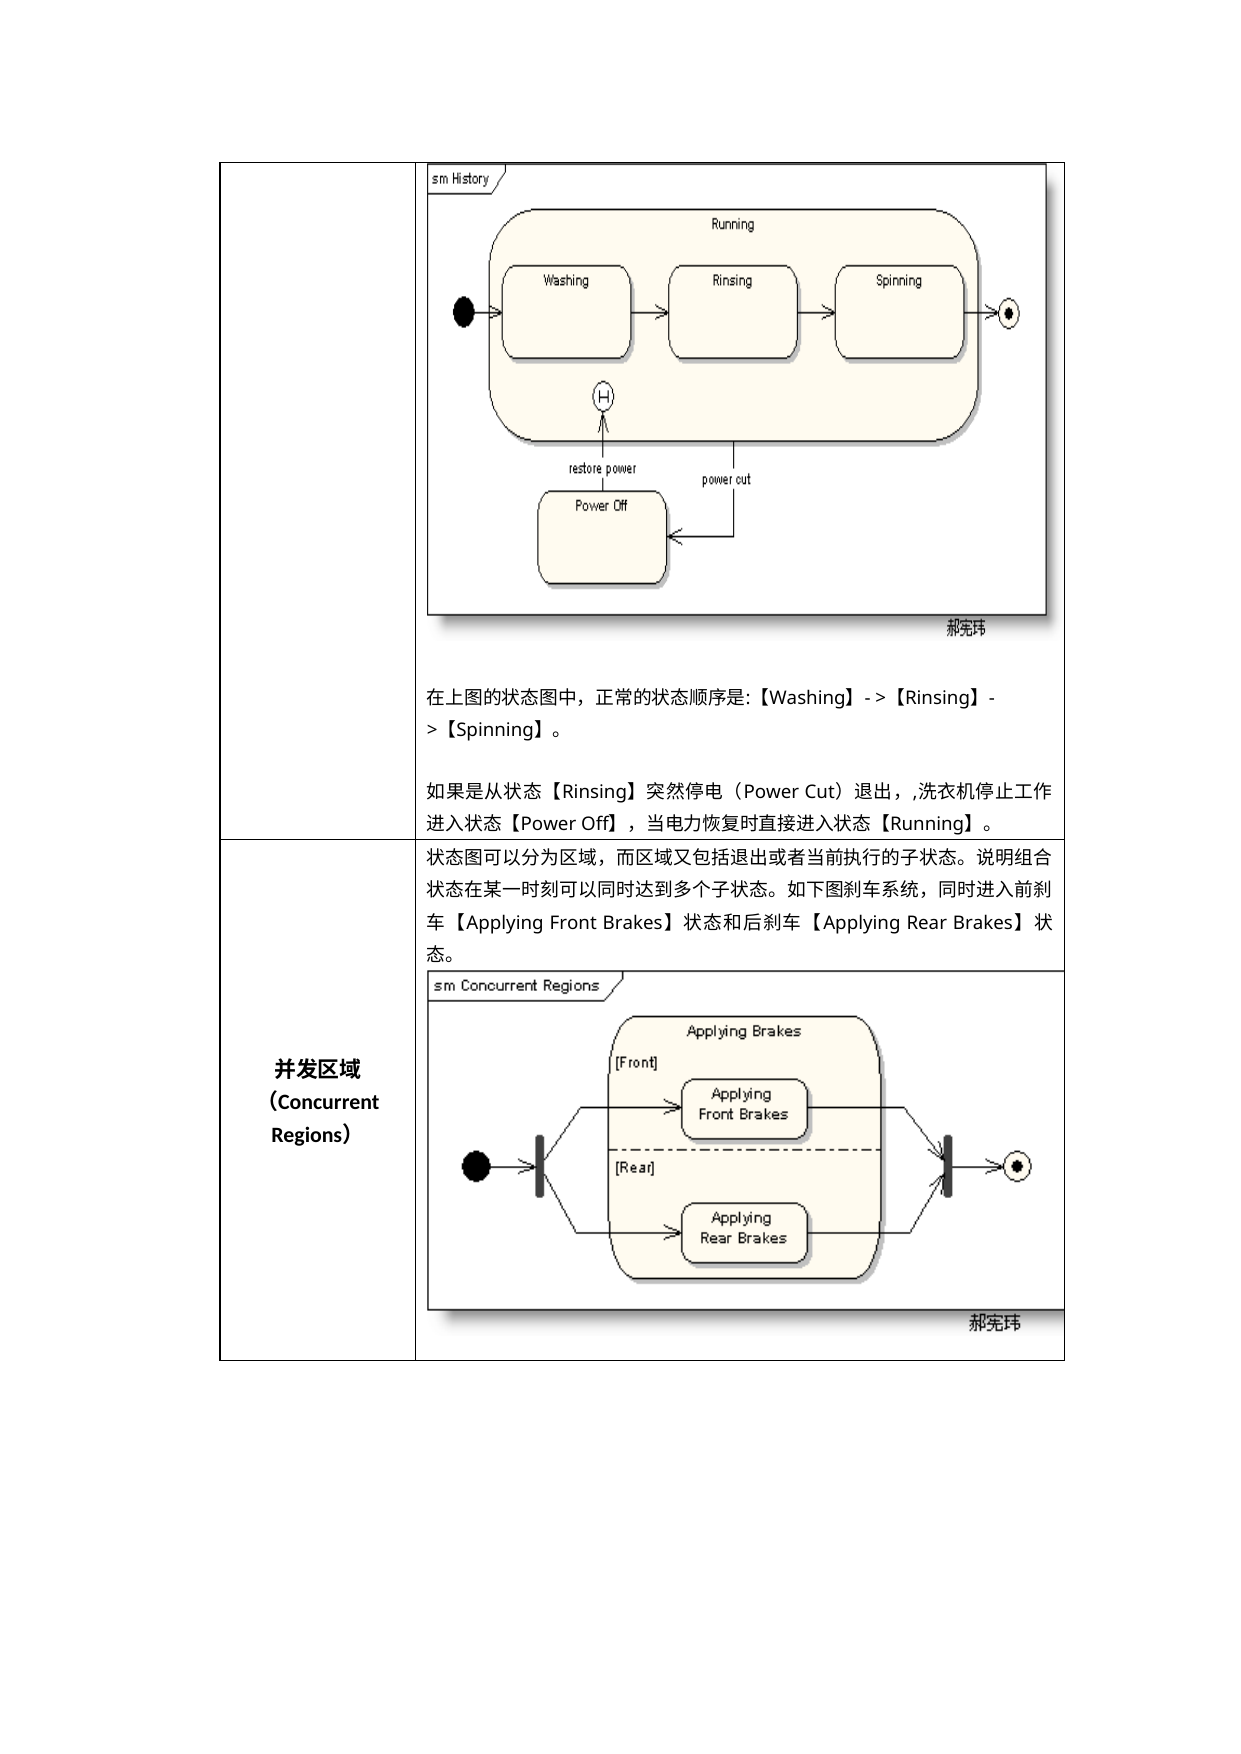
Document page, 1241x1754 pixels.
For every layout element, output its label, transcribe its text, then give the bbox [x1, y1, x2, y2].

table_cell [416, 163, 1064, 839]
picture [426, 163, 1064, 641]
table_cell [221, 163, 415, 839]
table_cell 并发区域（Concurrent Regions） [221, 840, 415, 1360]
table_cell 状态图可以分为区域，而区域又包括退出或者当前执行的子状态。说明组合状态在某一时刻可以同时达到多个子状态。如下图刹车系统，同时进入前刹车【Applying Front Brakes】状态和后刹车【Applying Rear Brakes】状态。 [416, 840, 1064, 1360]
picture [426, 970, 1064, 1336]
